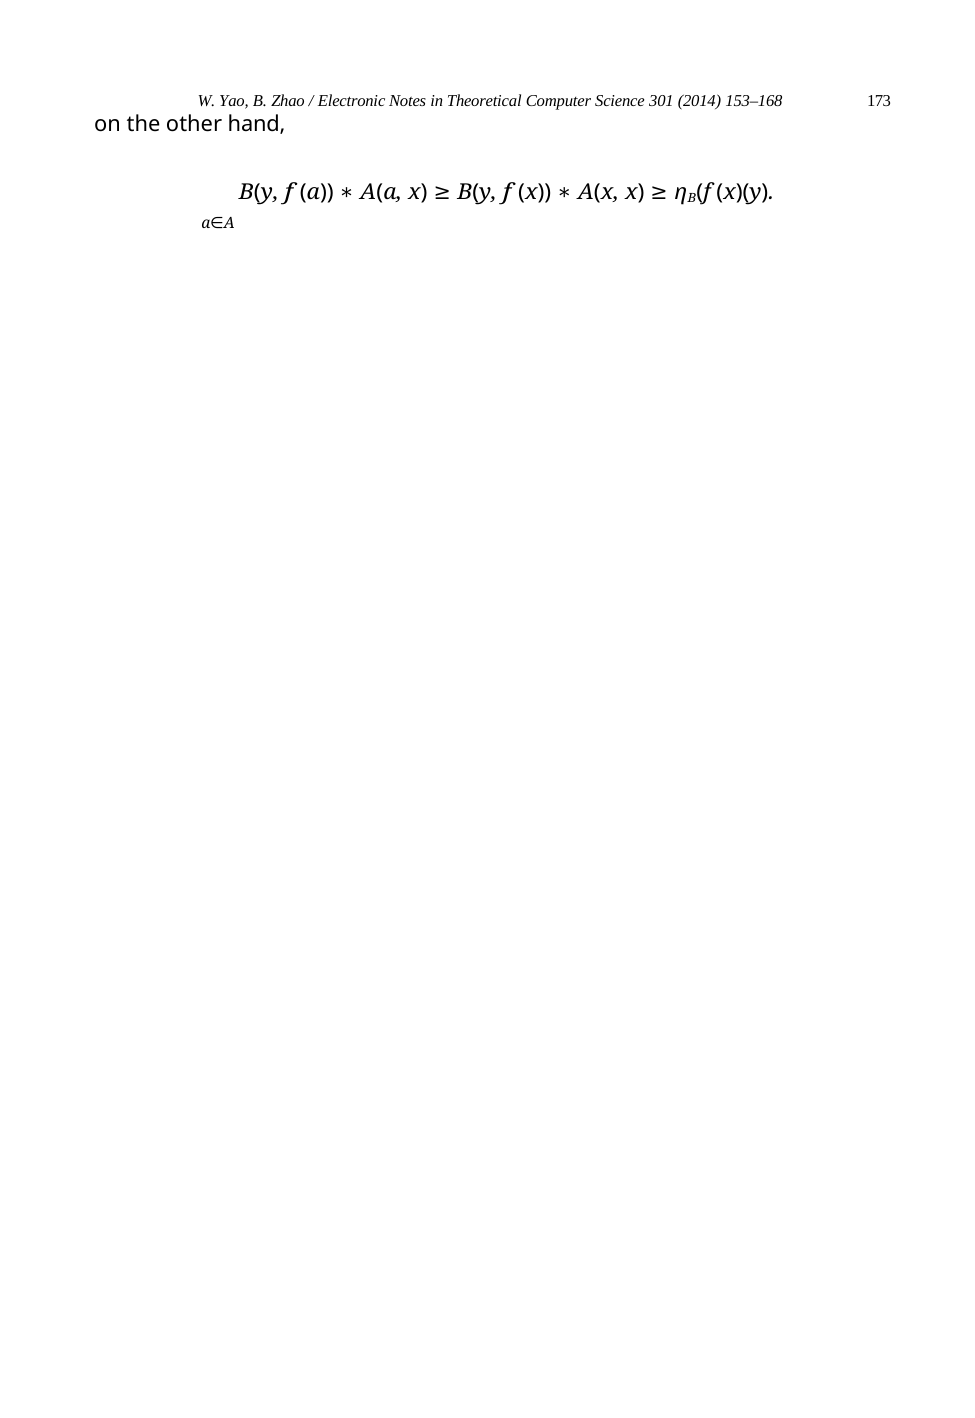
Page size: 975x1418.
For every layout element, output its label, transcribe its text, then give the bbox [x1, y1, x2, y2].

text on the other hand, [94, 108, 904, 138]
text a∈A [201, 212, 904, 233]
text B(y, f (a)) ∗ A(a, x) ≥ B(y, f (x)) ∗ A(x, x) ≥ ηB(f (x)(y). [205, 155, 904, 206]
